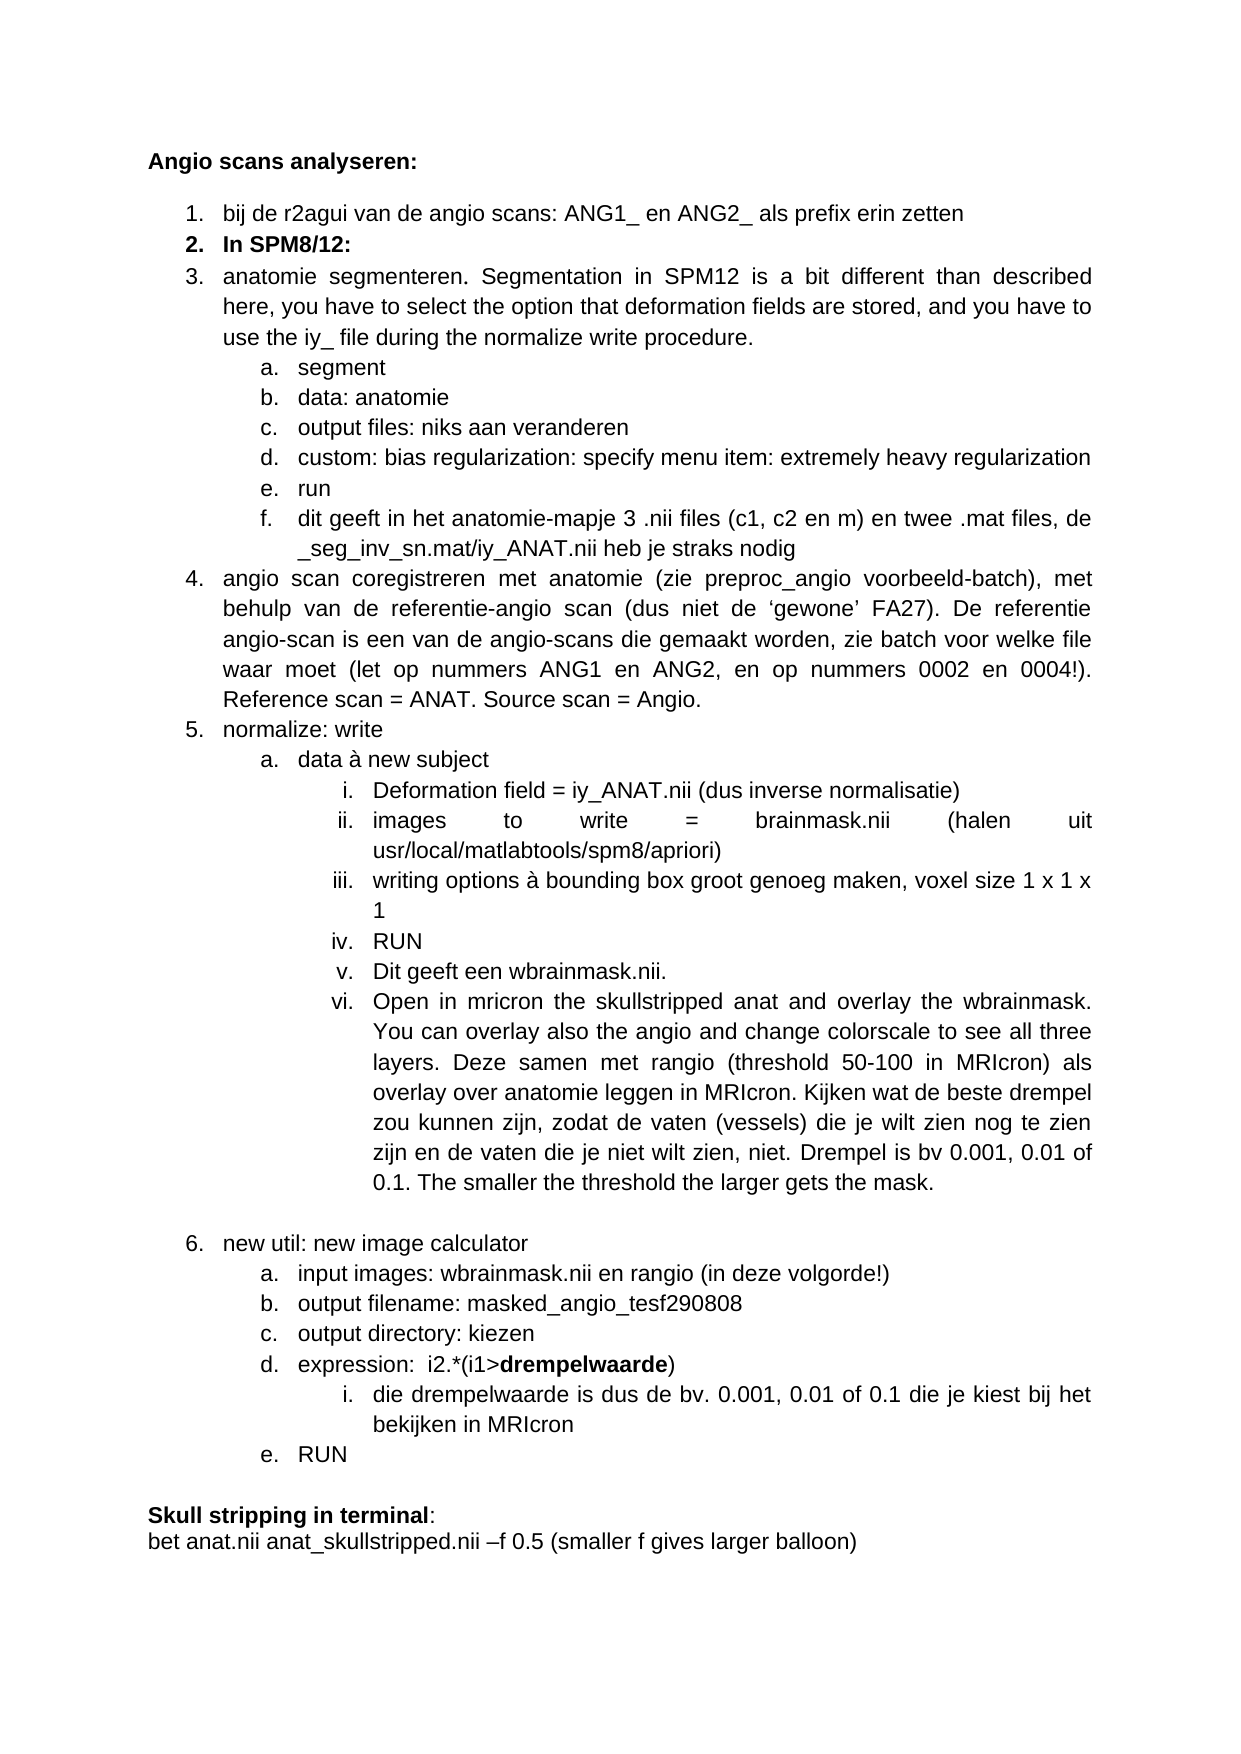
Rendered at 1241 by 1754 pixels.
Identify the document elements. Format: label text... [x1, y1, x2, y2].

list angio scan coregistreren met anatomie (zie preproc_angio voorbeeld-batch), met behulp van de referentie-angio scan (dus niet de ‘gewone’ FA27). De referentie angio-scan is een van de angio-scans die gemaakt worden, zie batch voor welke file waar moet (let op nummers ANG1 en ANG2, en op nummers 0002 en 0004!). Reference scan = ANAT. Source scan = Angio. [185, 565, 1093, 712]
list writing options à bounding box groot genoeg maken, voxel size 1 x 1 x 1 [354, 867, 1093, 924]
list expression: i2.*(i1>drempelwaarde) [260, 1351, 1093, 1377]
list Deformation field = iy_ANAT.nii (dus inverse normalisatie) [354, 777, 1093, 803]
list data à new subject [260, 746, 1093, 773]
list data: anatomie [260, 384, 1093, 410]
list RUN [354, 928, 1093, 954]
list output files: niks aan veranderen [260, 414, 1093, 441]
list new util: new image calculator [185, 1230, 1093, 1256]
list segment [260, 354, 1093, 380]
list Open in mricron the skullstripped anat and overlay the wbrainmask. You can overlay also the angio and change colorscale to see all three layers. Deze samen met rangio (threshold 50-100 in MRIcron) als overlay over anatomie leggen in MRIcron. Kijken wat de beste drempel zou kunnen zijn, zodat de vaten (vessels) die je wilt zien nog te zien zijn en de vaten die je niet wilt zien, niet. Drempel is bv 0.001, 0.01 of 0.1. The smaller the threshold the larger gets the mask. [354, 988, 1093, 1196]
list output filename: masked_angio_tesf290808 [260, 1290, 1093, 1317]
list RUN [260, 1441, 1093, 1468]
text Skull stripping in terminal: [148, 1502, 1093, 1528]
text Angio scans analyseren: [148, 148, 1093, 174]
text bet anat.nii anat_skullstripped.nii –f 0.5 (smaller f gives larger balloon) [148, 1528, 1093, 1554]
list input images: wbrainmask.nii en rangio (in deze volgorde!) [260, 1260, 1093, 1286]
list output directory: kiezen [260, 1320, 1093, 1347]
list images to write = brainmask.nii (halen uit usr/local/matlabtools/spm8/apriori) [354, 807, 1093, 863]
list run [260, 474, 1093, 501]
list bij de r2agui van de angio scans: ANG1_ en ANG2_ als prefix erin zetten [185, 200, 1093, 227]
list Dit geeft een wbrainmask.nii. [354, 958, 1093, 984]
list die drempelwaarde is dus de bv. 0.001, 0.01 of 0.1 die je kiest bij het bekijken in MRIcron [354, 1381, 1093, 1437]
list custom: bias regularization: specify menu item: extremely heavy regularization [260, 444, 1093, 471]
list dit geeft in het anatomie-mapje 3 .nii files (c1, c2 en m) en twee .mat files, de _seg_inv_sn.mat/iy_ANAT.nii heb je straks nodig [260, 505, 1093, 561]
list normalize: write [185, 716, 1093, 743]
list In SPM8/12: [185, 231, 1093, 257]
list anatomie segmenteren. Segmentation in SPM12 is a bit different than described here, you have to select the option that deformation fields are stored, and you have to use the iy_ file during the normalize write procedure. [185, 261, 1093, 350]
